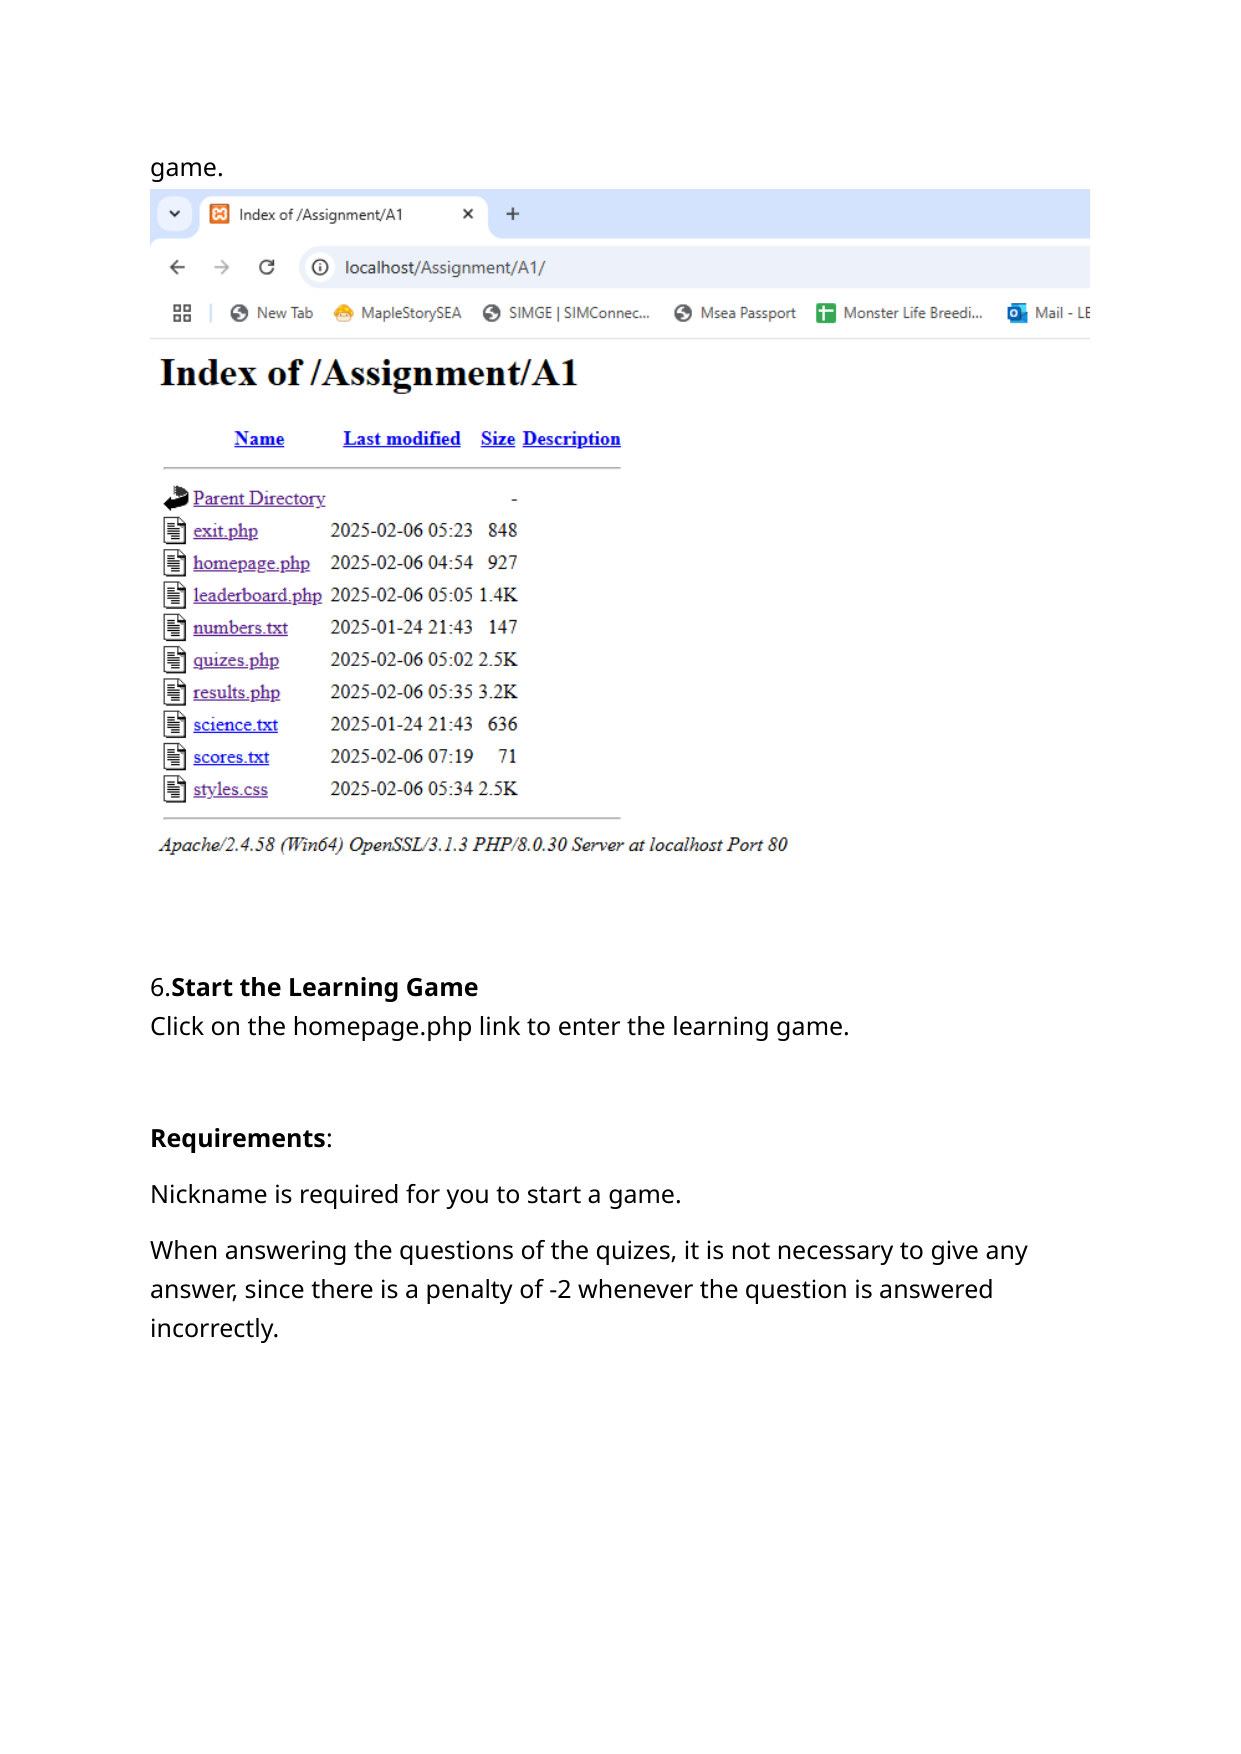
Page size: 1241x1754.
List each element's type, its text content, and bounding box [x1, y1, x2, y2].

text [150, 150, 1090, 189]
text 6.Start the Learning Game Click on the homepage.php link to enter the learning game. [150, 970, 1090, 1043]
text When answering the questions of the quizes, it is not necessary to give any answer, since there is a penalty of -2 whenever the question is answered incorrectly. [150, 1232, 1090, 1345]
text Nickname is required for you to start a game. [150, 1176, 1090, 1211]
text Requirements: [150, 1121, 1090, 1155]
picture [150, 189, 1091, 948]
